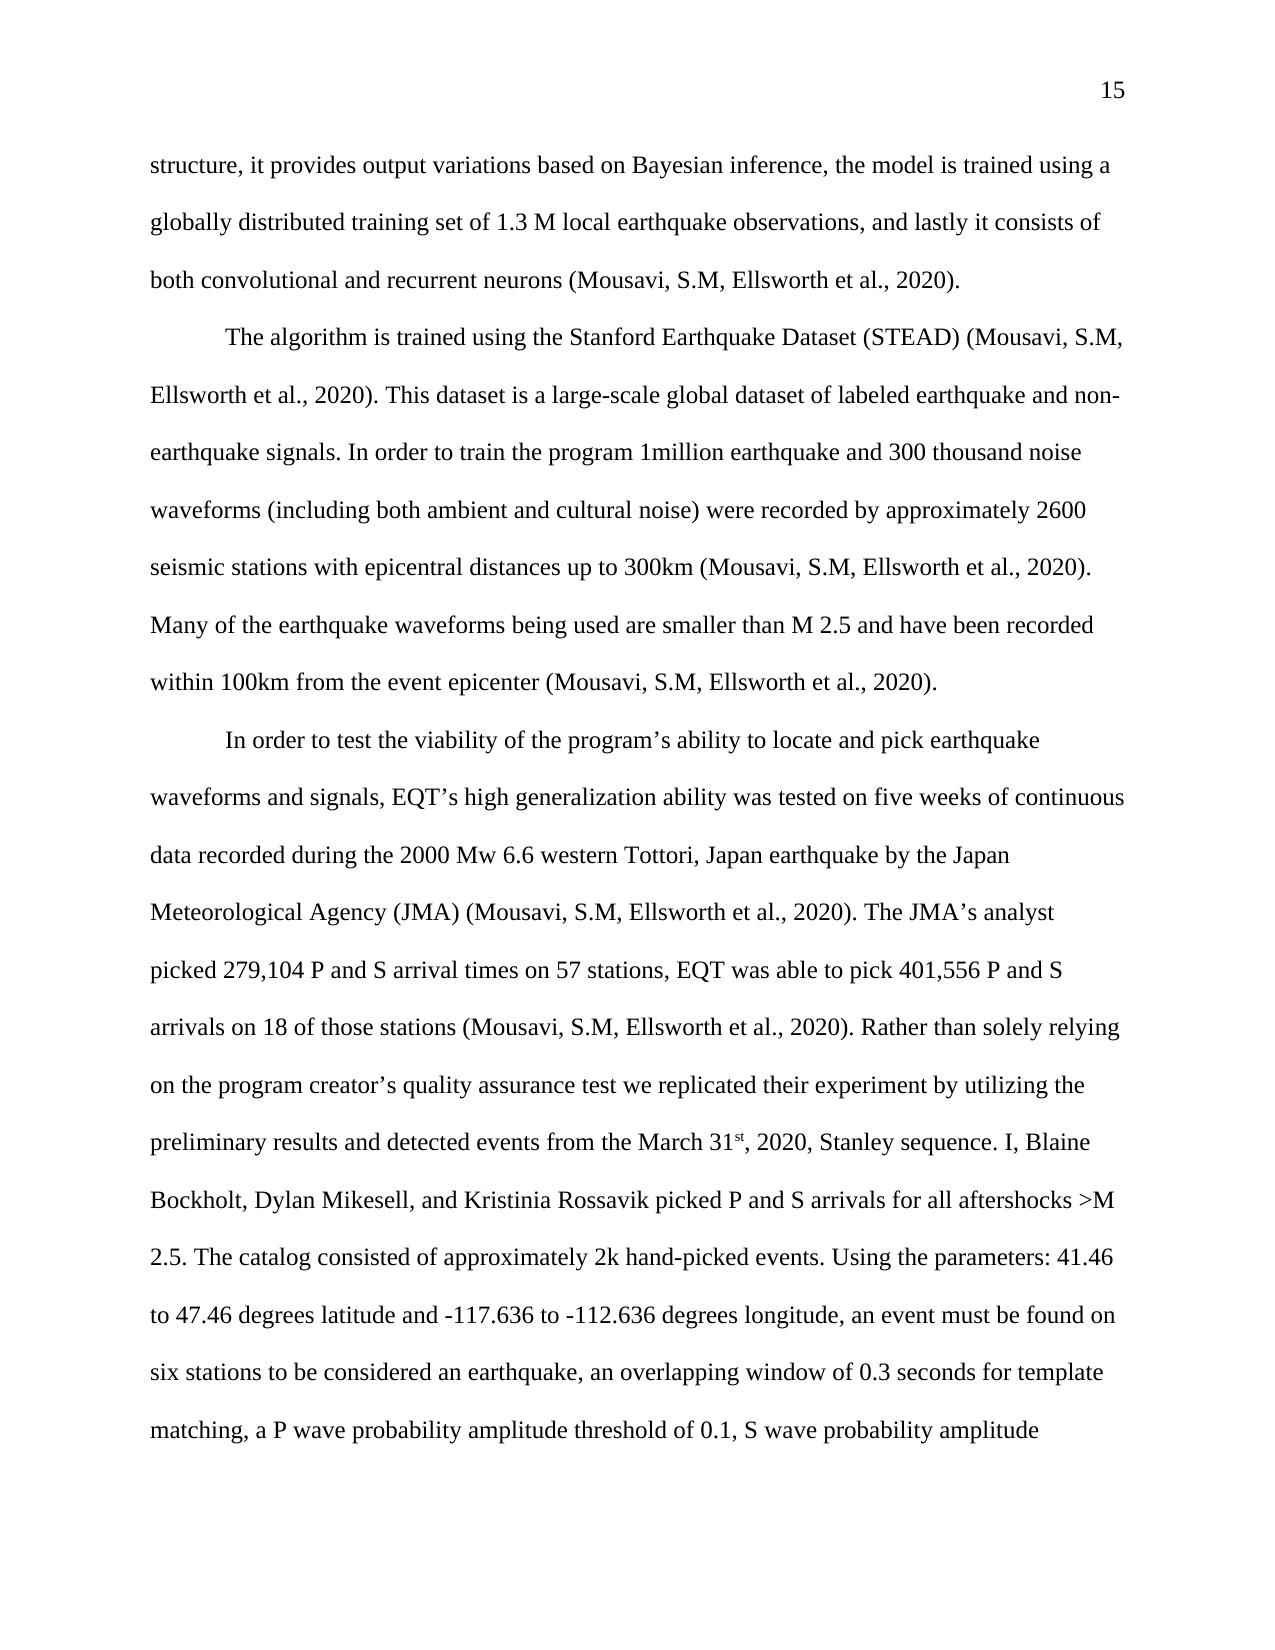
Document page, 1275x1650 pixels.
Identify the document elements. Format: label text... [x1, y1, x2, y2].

text The algorithm is trained using the Stanford Earthquake Dataset (STEAD) (Mousavi, S.M, Ellsworth et al., 2020). This dataset is a large-scale global dataset of labeled earthquake and non-earthquake signals. In order to train the program 1million earthquake and 300 thousand noise waveforms (including both ambient and cultural noise) were recorded by approximately 2600 seismic stations with epicentral distances up to 300km (Mousavi, S.M, Ellsworth et al., 2020). Many of the earthquake waveforms being used are smaller than M 2.5 and have been recorded within 100km from the event epicenter (Mousavi, S.M, Ellsworth et al., 2020). [150, 322, 1125, 696]
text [150, 150, 1125, 294]
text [150, 725, 1125, 1444]
